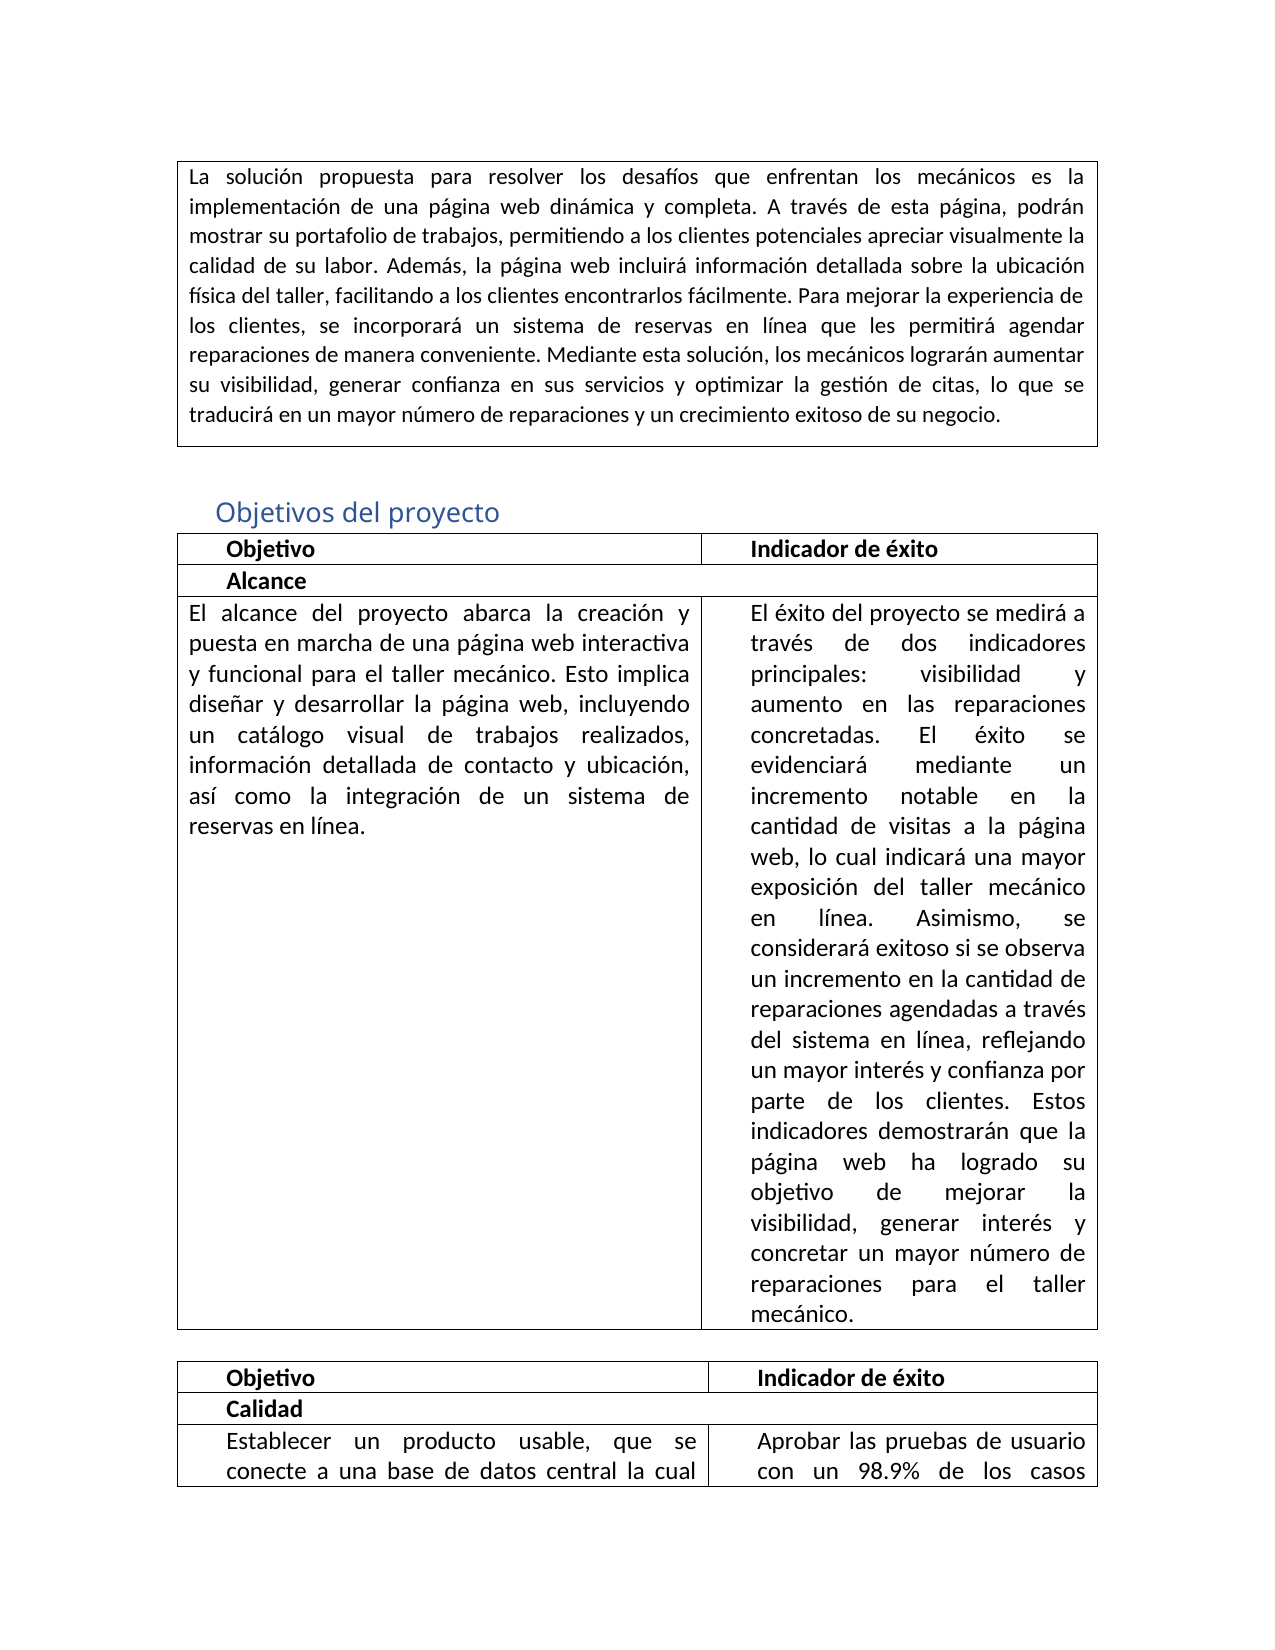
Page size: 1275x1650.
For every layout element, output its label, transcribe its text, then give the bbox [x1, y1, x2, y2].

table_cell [178, 1425, 708, 1486]
table_cell El alcance del proyecto abarca la creación y puesta en marcha de una página web interactiva y funcional para el taller mecánico. Esto implica diseñar y desarrollar la página web, incluyendo un catálogo visual de trabajos realizados, información detallada de contacto y ubicación, así como la integración de un sistema de reservas en línea. [178, 597, 701, 1329]
table_header Objetivo [178, 1362, 708, 1392]
subtitle Objetivos del proyecto [215, 493, 1098, 530]
table_cell Calidad [178, 1393, 1097, 1424]
table_header Indicador de éxito [702, 534, 1097, 564]
table_cell Alcance [178, 565, 1097, 596]
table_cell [709, 1425, 1097, 1486]
table_header Objetivo [178, 534, 701, 564]
table_cell El éxito del proyecto se medirá a través de dos indicadores principales: visibilidad y aumento en las reparaciones concretadas. El éxito se evidenciará mediante un incremento notable en la cantidad de visitas a la página web, lo cual indicará una mayor exposición del taller mecánico en línea. Asimismo, se considerará exitoso si se observa un incremento en la cantidad de reparaciones agendadas a través del sistema en línea, reflejando un mayor interés y confianza por parte de los clientes. Estos indicadores demostrarán que la página web ha logrado su objetivo de mejorar la visibilidad, generar interés y concretar un mayor número de reparaciones para el taller mecánico. [702, 597, 1097, 1329]
table_header Indicador de éxito [709, 1362, 1097, 1392]
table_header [178, 162, 1097, 446]
